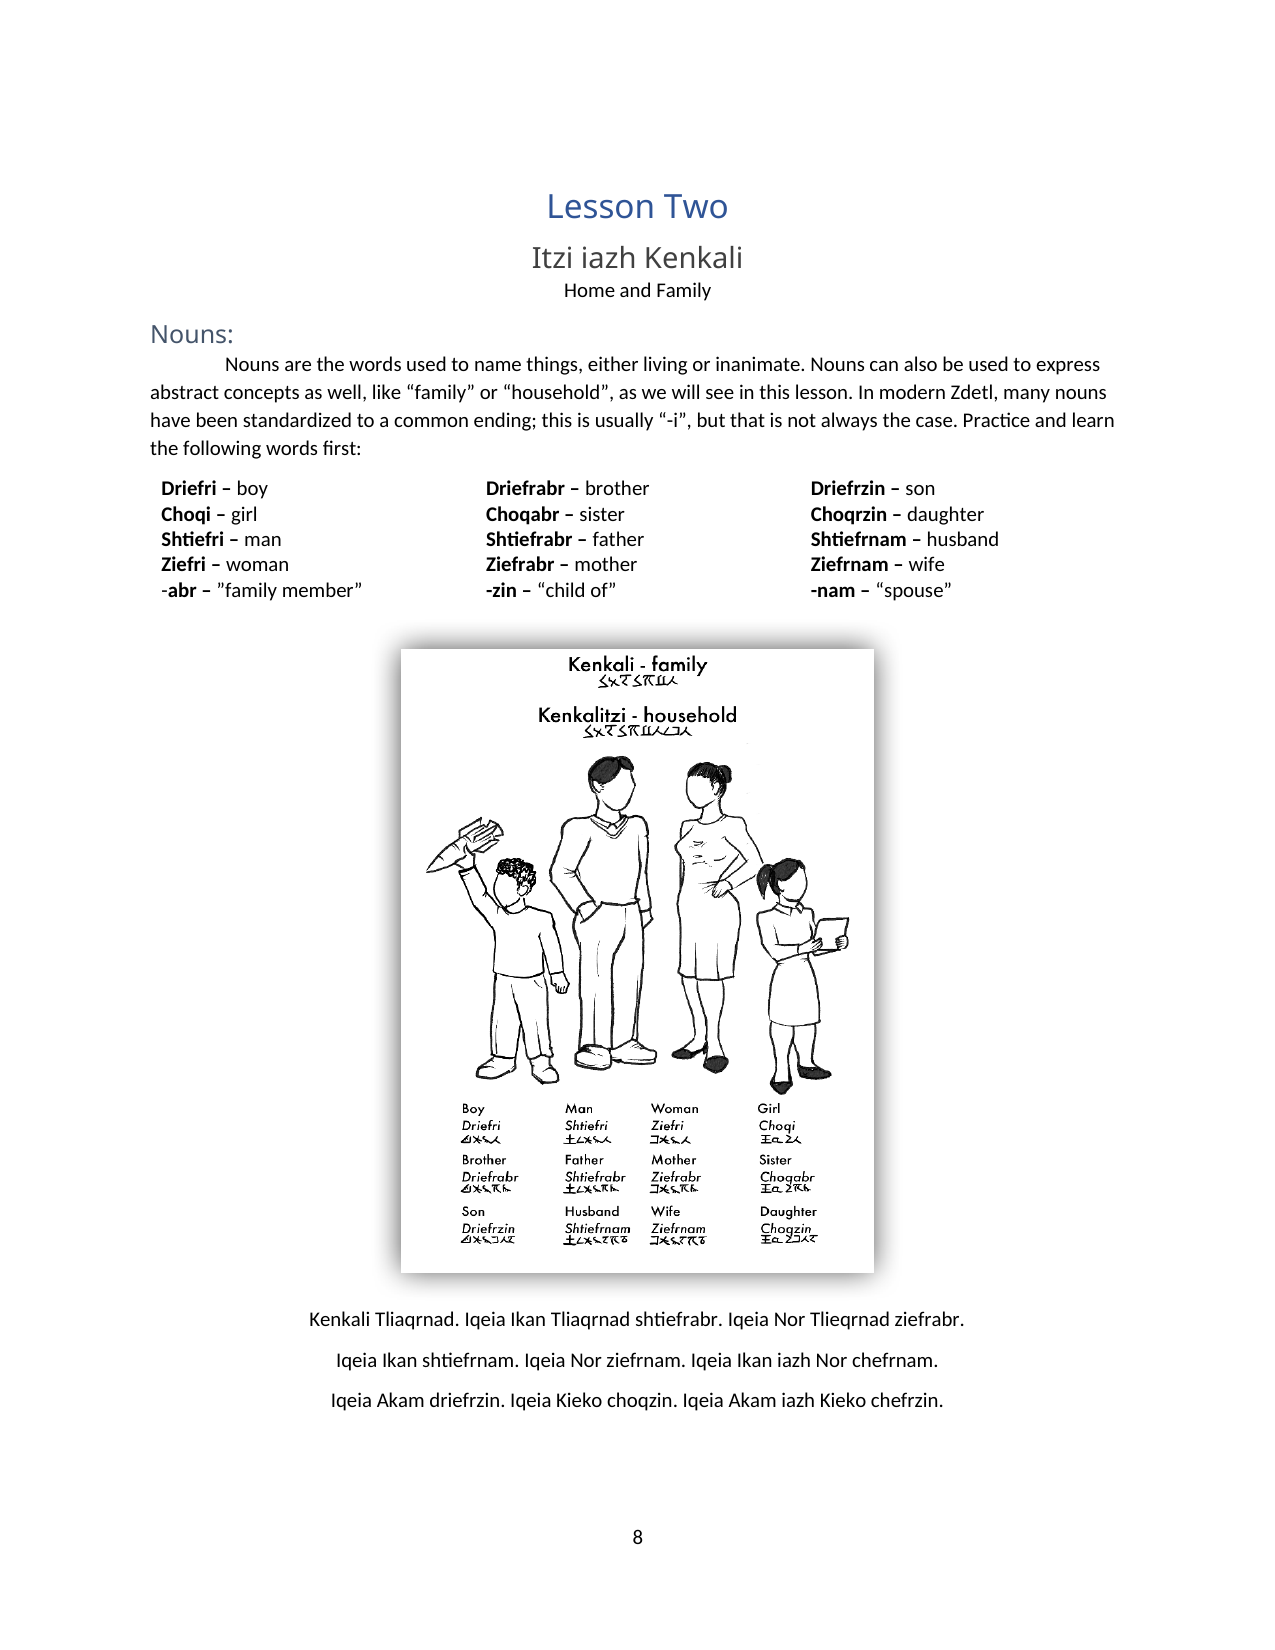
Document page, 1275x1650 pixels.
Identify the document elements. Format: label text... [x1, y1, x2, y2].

text Iqeia Ikan shtiefrnam. Iqeia Nor ziefrnam. Iqeia Ikan iazh Nor chefrnam. [150, 1347, 1125, 1372]
table_header Driefrzin – son [799, 475, 1124, 501]
table_header Driefrabr – brother [475, 475, 799, 501]
table_cell Ziefri – woman [150, 552, 474, 577]
table_cell Shtiefrnam – husband [799, 526, 1124, 552]
table_cell Choqabr – sister [475, 501, 799, 526]
subtitle Itzi iazh Kenkali [150, 237, 1125, 277]
table_cell Shtiefri – man [150, 526, 474, 552]
table_cell -nam – “spouse” [799, 577, 1124, 602]
subtitle Nouns: [150, 317, 1125, 351]
table_cell -zin – “child of” [475, 577, 799, 602]
table_cell Ziefrabr – mother [475, 552, 799, 577]
subtitle Lesson Two [150, 183, 1125, 229]
table_header Driefri – boy [150, 475, 474, 501]
table_cell Shtiefrabr – father [475, 526, 799, 552]
table_cell Choqrzin – daughter [799, 501, 1124, 526]
text Nouns are the words used to name things, either living or inanimate. Nouns can also be used to express abstract concepts as well, like “family” or “household”, as we will see in this lesson. In modern Zdetl, many nouns have been standardized to a common ending; this is usually “-i”, but that is not always the case. Practice and learn the following words first: [150, 351, 1125, 460]
picture [401, 649, 874, 1273]
text Home and Family [150, 277, 1125, 302]
table_cell -abr – ”family member” [150, 577, 474, 602]
table_cell Choqi – girl [150, 501, 474, 526]
table_cell Ziefrnam – wife [799, 552, 1124, 577]
text Iqeia Akam driefrzin. Iqeia Kieko choqzin. Iqeia Akam iazh Kieko chefrzin. [150, 1387, 1125, 1413]
